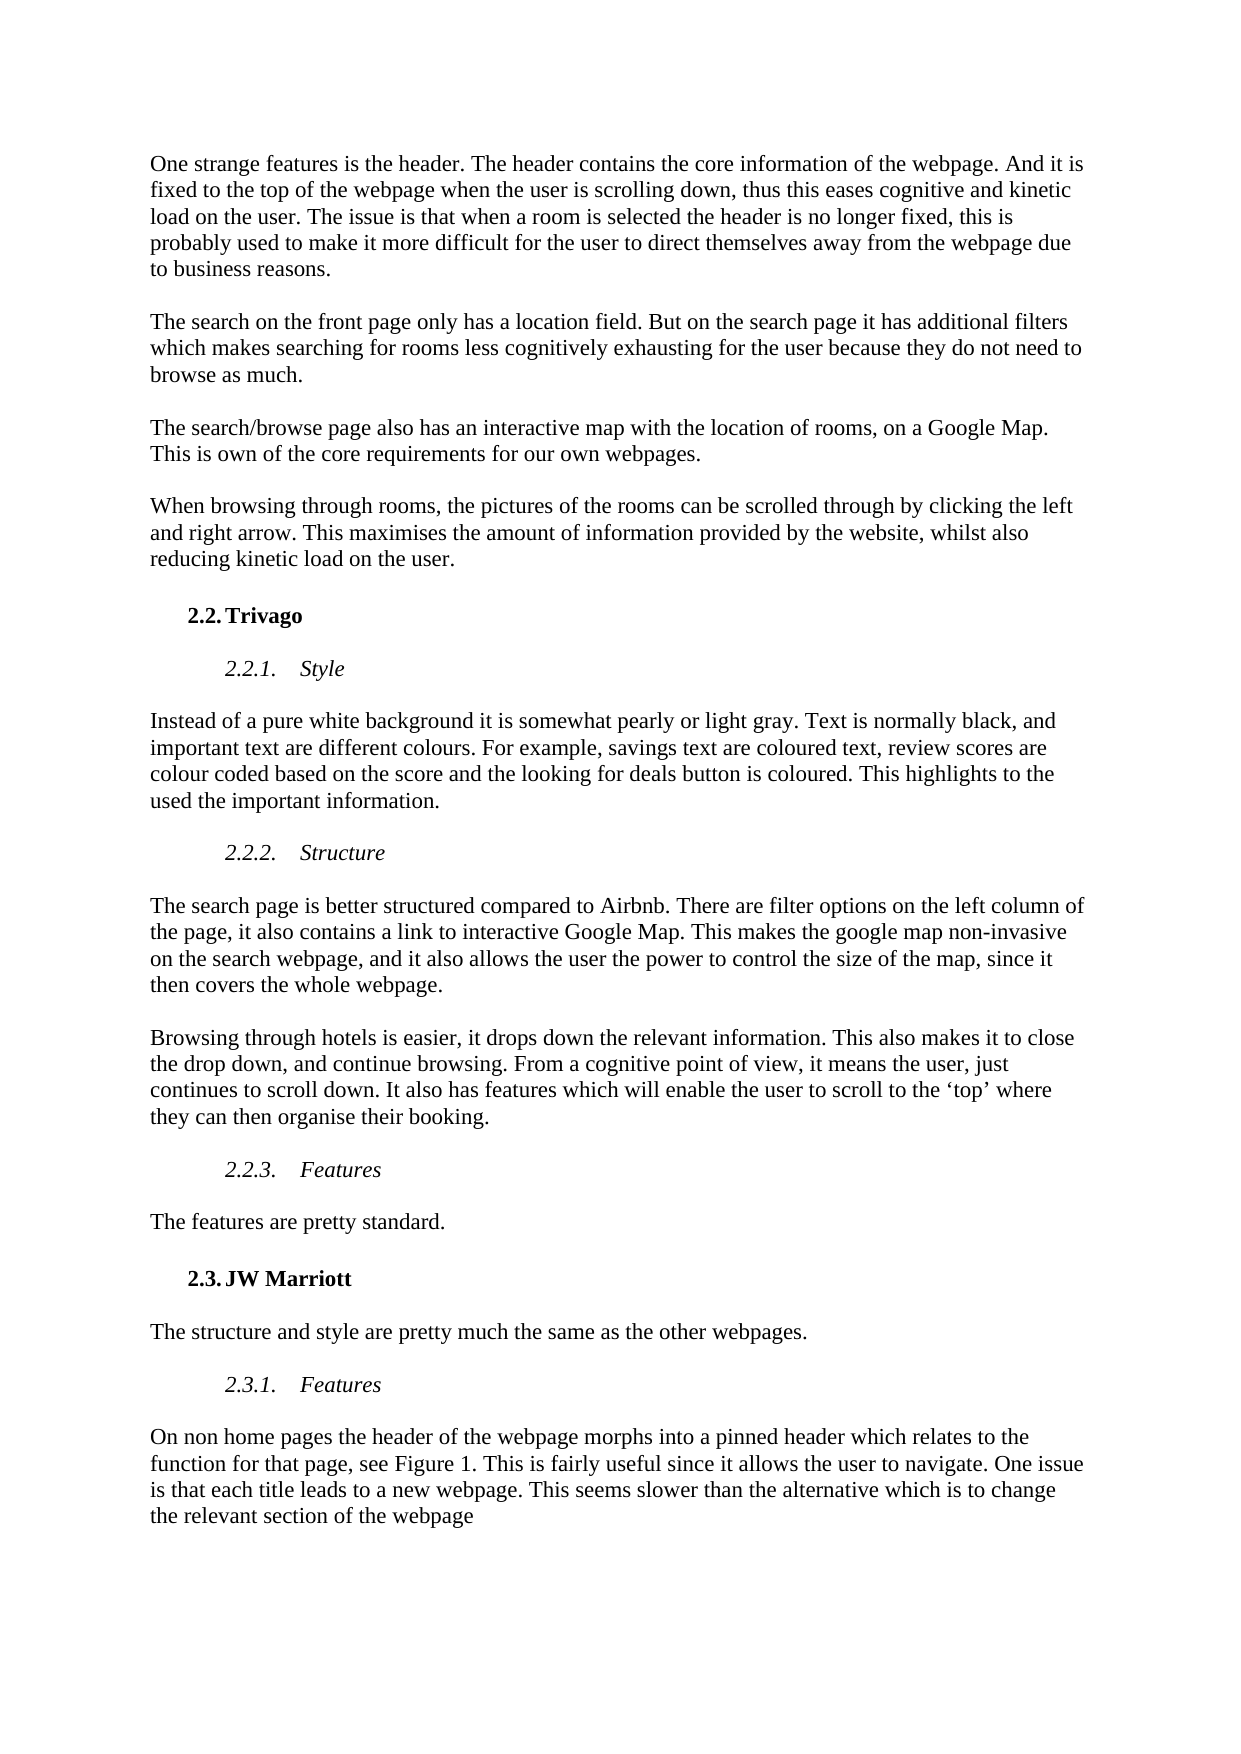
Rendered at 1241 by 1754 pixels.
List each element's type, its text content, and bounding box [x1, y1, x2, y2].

text When browsing through rooms, the pictures of the rooms can be scrolled through by clicking the left and right arrow. This maximises the amount of information provided by the website, whilst also reducing kinetic load on the user. [150, 493, 1090, 572]
subtitle Trivago [187, 602, 1090, 628]
text The search/browse page also has an interactive map with the location of rooms, on a Google Map. This is own of the core requirements for our own webpages. [150, 413, 1090, 466]
text The structure and style are pretty much the same as the other webpages. [150, 1318, 1090, 1344]
text The search page is better structured compared to Airbnb. There are filter options on the left column of the page, it also contains a link to interactive Google Map. This makes the google map non-invasive on the search webpage, and it also allows the user the power to control the size of the map, since it then covers the whole webpage. [150, 892, 1090, 997]
text The search on the front page only has a location field. But on the search page it has additional filters which makes searching for rooms less cognitively exhausting for the user because they do not need to browse as much. [150, 308, 1090, 387]
text On non home pages the header of the webpage morphs into a pinned header which relates to the function for that page, see Figure 1. This is fairly useful since it allows the user to navigate. One issue is that each title leads to a new webpage. This seems slower than the alternative which is to change the relevant section of the webpage [150, 1423, 1090, 1529]
subtitle Structure [225, 839, 1090, 866]
text The features are pretty standard. [150, 1208, 1090, 1235]
subtitle Features [225, 1156, 1090, 1182]
subtitle Features [225, 1371, 1090, 1397]
subtitle Style [225, 655, 1090, 681]
text Browsing through hotels is easier, it drops down the relevant information. This also makes it to close the drop down, and continue browsing. From a cognitive point of view, it means the user, just continues to scroll down. It also has features which will enable the user to scroll to the ‘top’ where they can then organise their booking. [150, 1024, 1090, 1129]
subtitle JW Marriott [187, 1265, 1090, 1292]
text One strange features is the header. The header contains the core information of the webpage. And it is fixed to the top of the webpage when the user is scrolling down, thus this eases cognitive and kinetic load on the user. The issue is that when a room is selected the header is no longer fixed, this is probably used to make it more difficult for the user to direct themselves away from the webpage due to business reasons. [150, 150, 1090, 282]
text Instead of a pure white background it is somewhat pearly or light gray. Text is normally black, and important text are different colours. For example, savings text are coloured text, review scores are colour coded based on the score and the looking for deals button is coloured. This highlights to the used the important information. [150, 708, 1090, 813]
